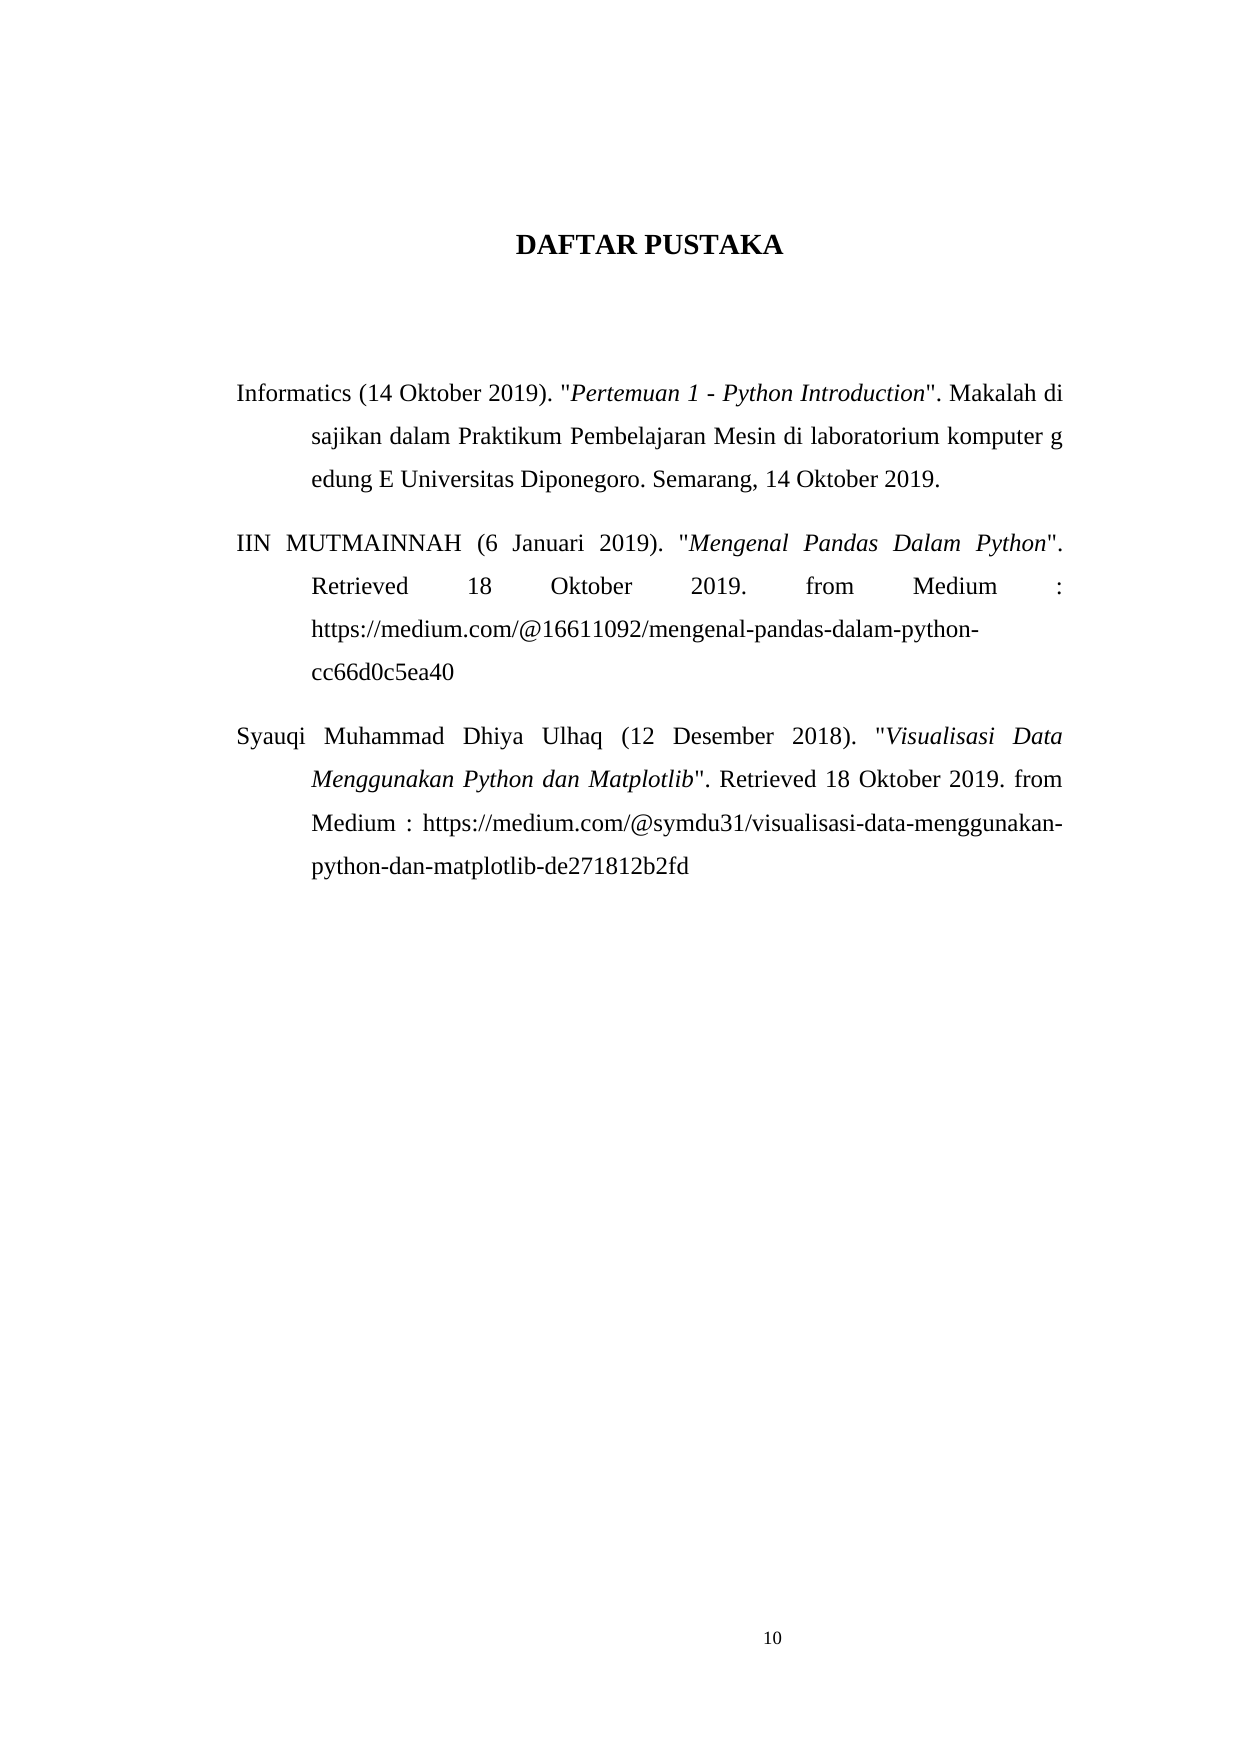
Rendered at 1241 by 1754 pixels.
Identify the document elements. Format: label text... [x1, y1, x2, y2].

subtitle DAFTAR PUSTAKA [236, 227, 1063, 261]
